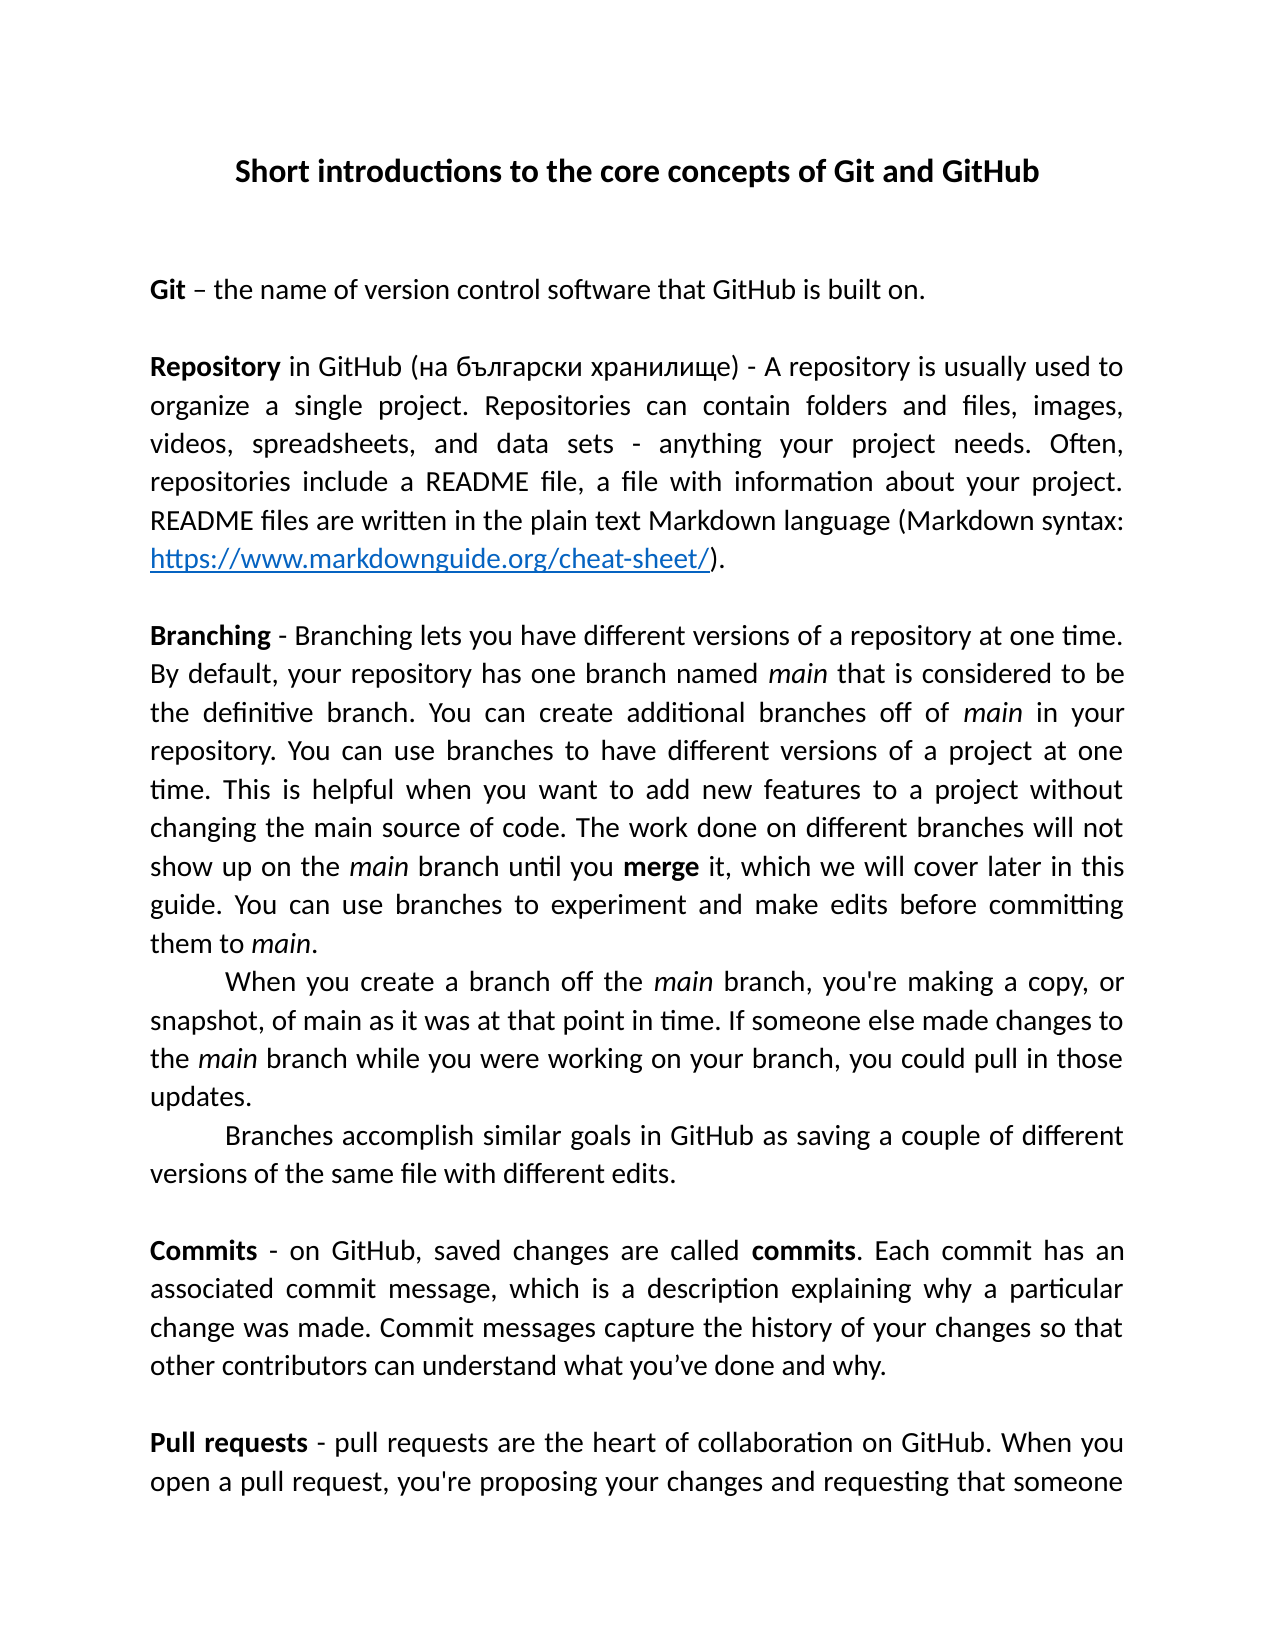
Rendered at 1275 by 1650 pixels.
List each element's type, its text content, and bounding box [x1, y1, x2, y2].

text Commits - on GitHub, saved changes are called commits. Each commit has an associated commit message, which is a description explaining why a particular change was made. Commit messages capture the history of your changes so that other contributors can understand what you’ve done and why. [150, 1232, 1125, 1383]
text Branching - Branching lets you have different versions of a repository at one time. By default, your repository has one branch named main that is considered to be the definitive branch. You can create additional branches off of main in your repository. You can use branches to have different versions of a project at one time. This is helpful when you want to add new features to a project without changing the main source of code. The work done on different branches will not show up on the main branch until you merge it, which we will cover later in this guide. You can use branches to experiment and make edits before committing them to main. [150, 617, 1125, 960]
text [150, 1424, 1125, 1498]
text When you create a branch off the main branch, you're making a copy, or snapshot, of main as it was at that point in time. If someone else made changes to the main branch while you were working on your branch, you could pull in those updates. [150, 963, 1125, 1114]
text Branches accomplish similar goals in GitHub as saving a couple of different versions of the same file with different edits. [150, 1117, 1125, 1191]
text Short introductions to the core concepts of Git and GitHub [150, 150, 1125, 191]
text Git – the name of version control software that GitHub is built on. [150, 271, 1125, 307]
text Repository in GitHub (на български хранилище) - A repository is usually used to organize a single project. Repositories can contain folders and files, images, videos, spreadsheets, and data sets - anything your project needs. Often, repositories include a README file, a file with information about your project. README files are written in the plain text Markdown language (Markdown syntax: https://www.markdownguide.org/cheat-sheet/). [150, 348, 1125, 576]
